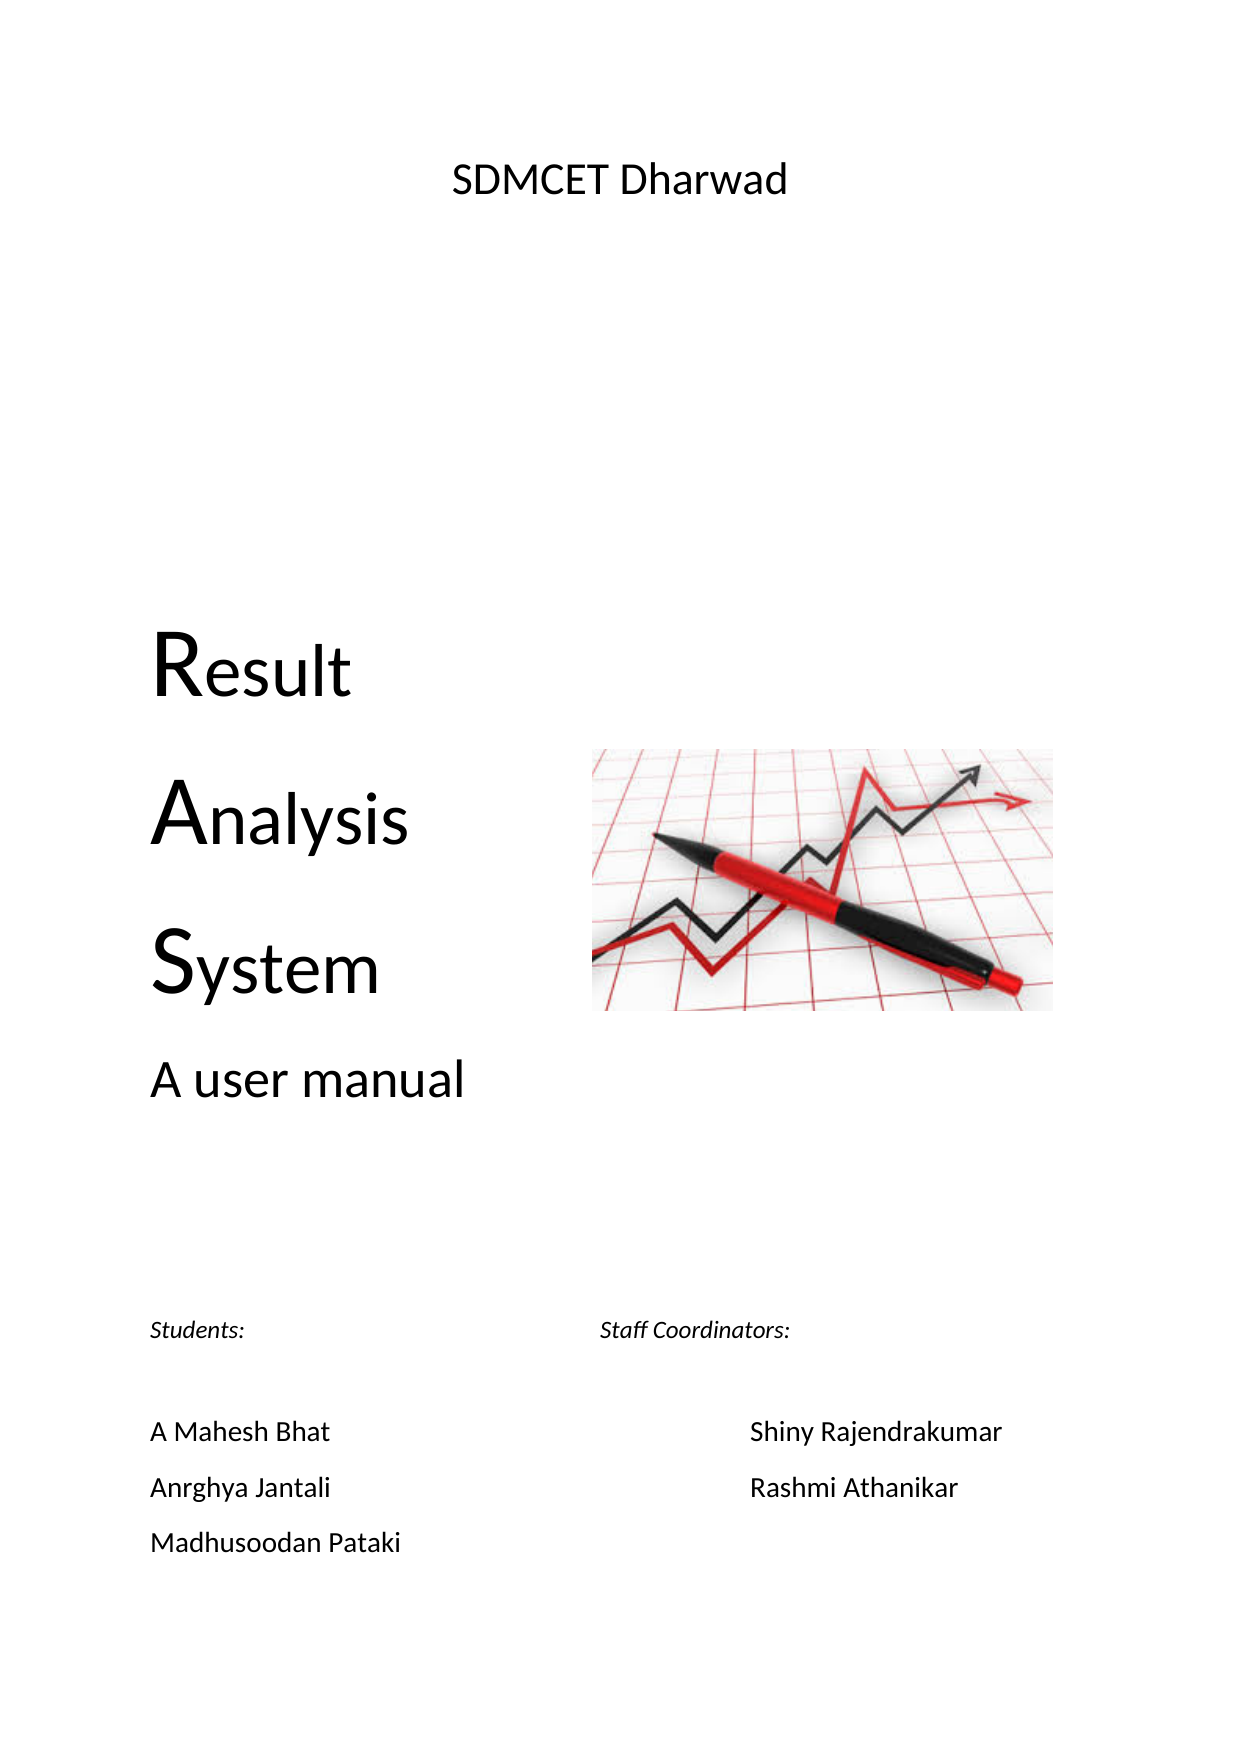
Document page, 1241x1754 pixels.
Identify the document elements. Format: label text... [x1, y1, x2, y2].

picture [592, 749, 1053, 1011]
text Anrghya Jantali Rashmi Athanikar [150, 1469, 1090, 1504]
text System [150, 896, 1090, 1018]
text Analysis [150, 748, 1090, 870]
text Result [150, 599, 1090, 721]
text A Mahesh Bhat Shiny Rajendrakumar [150, 1413, 1090, 1449]
text A user manual [150, 1044, 1090, 1111]
text SDMCET Dharwad [150, 150, 1090, 206]
text Madhusoodan Pataki [150, 1524, 1090, 1559]
text Students: Staff Coordinators: [150, 1314, 1090, 1345]
